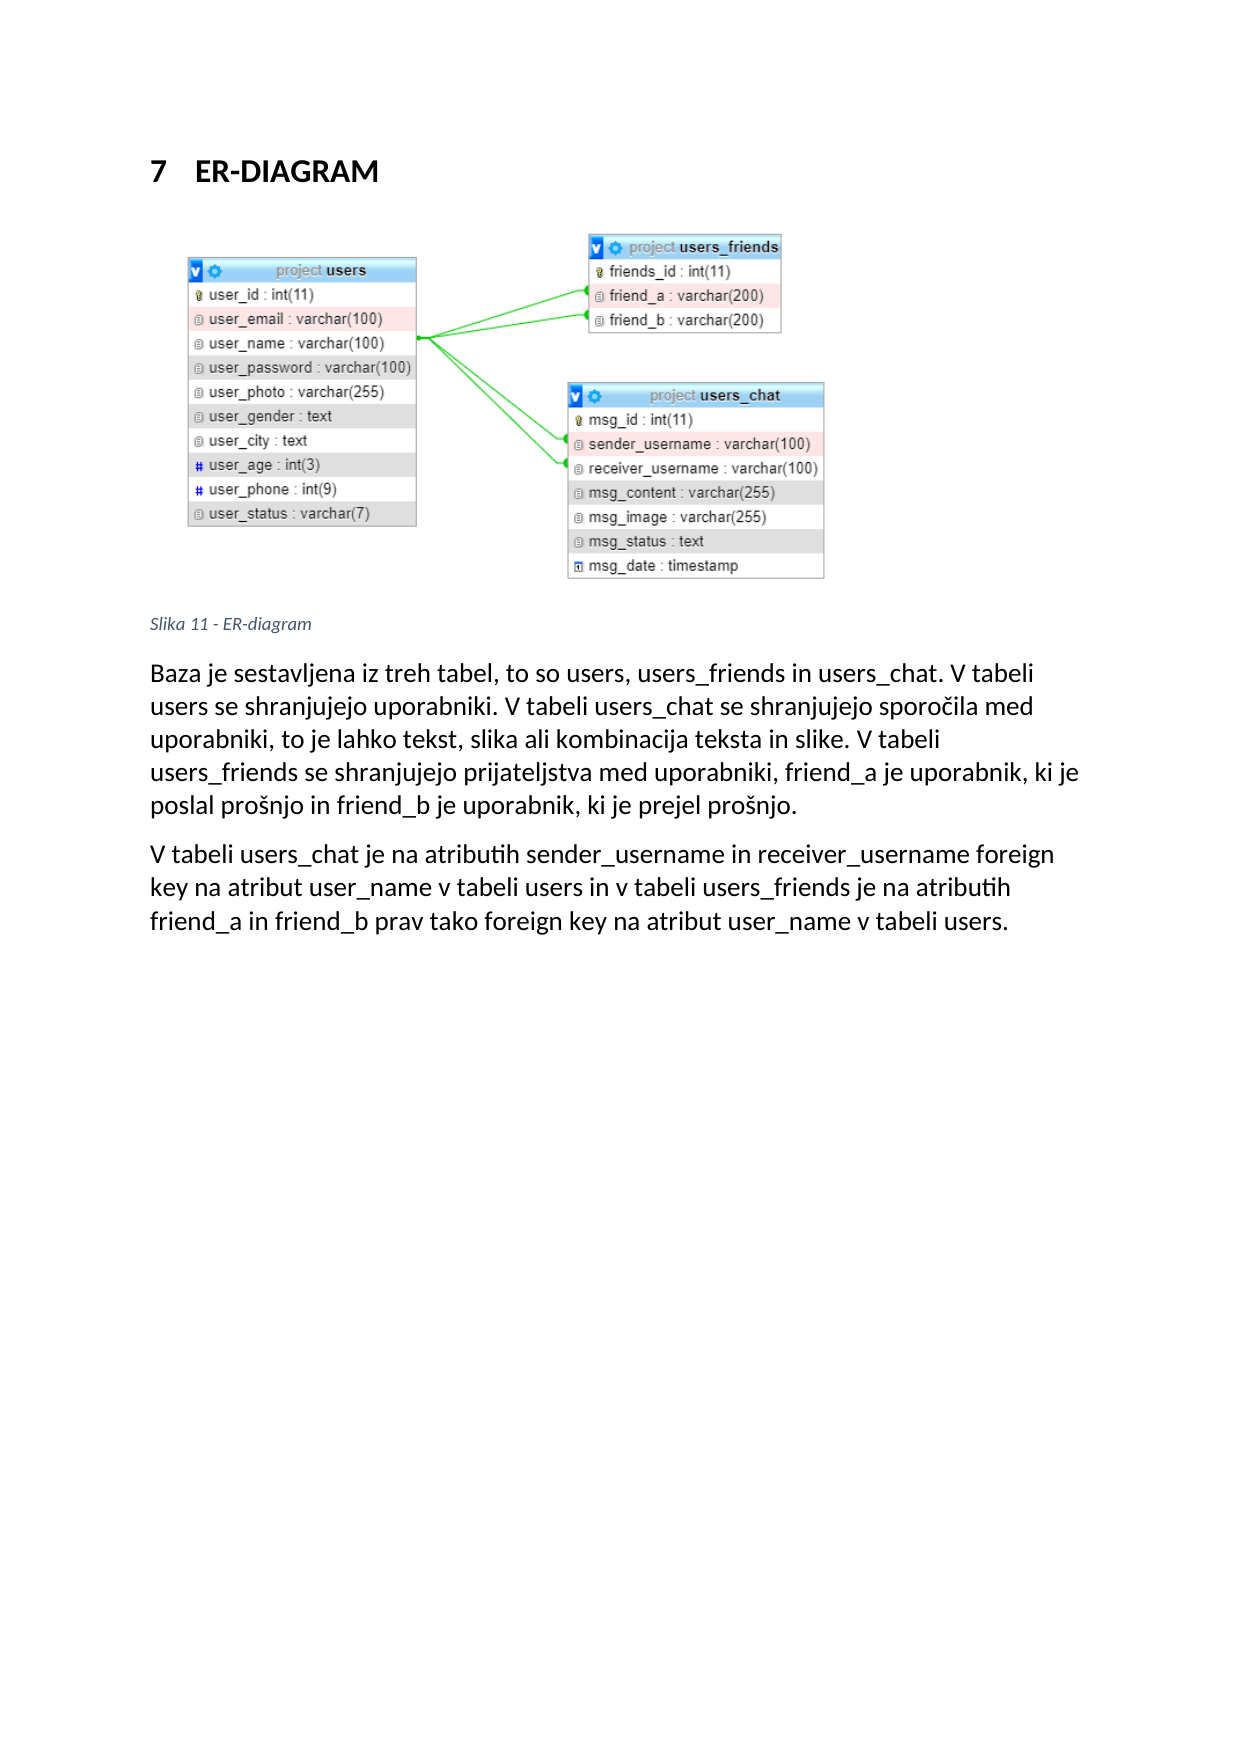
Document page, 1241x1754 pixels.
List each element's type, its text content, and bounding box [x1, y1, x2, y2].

text V tabeli users_chat je na atributih sender_username in receiver_username foreign key na atribut user_name v tabeli users in v tabeli users_friends je na atributih friend_a in friend_b prav tako foreign key na atribut user_name v tabeli users. [150, 838, 1090, 937]
text Baza je sestavljena iz treh tabel, to so users, users_friends in users_chat. V tabeli users se shranjujejo uporabniki. V tabeli users_chat se shranjujejo sporočila med uporabniki, to je lahko tekst, slika ali kombinacija teksta in slike. V tabeli users_friends se shranjujejo prijateljstva med uporabniki, friend_a je uporabnik, ki je poslal prošnjo in friend_b je uporabnik, ki je prejel prošnjo. [150, 656, 1090, 821]
text Slika 11 - ER-diagram [150, 612, 1090, 635]
subtitle ER-DIAGRAM [150, 150, 1090, 191]
picture [150, 211, 863, 596]
